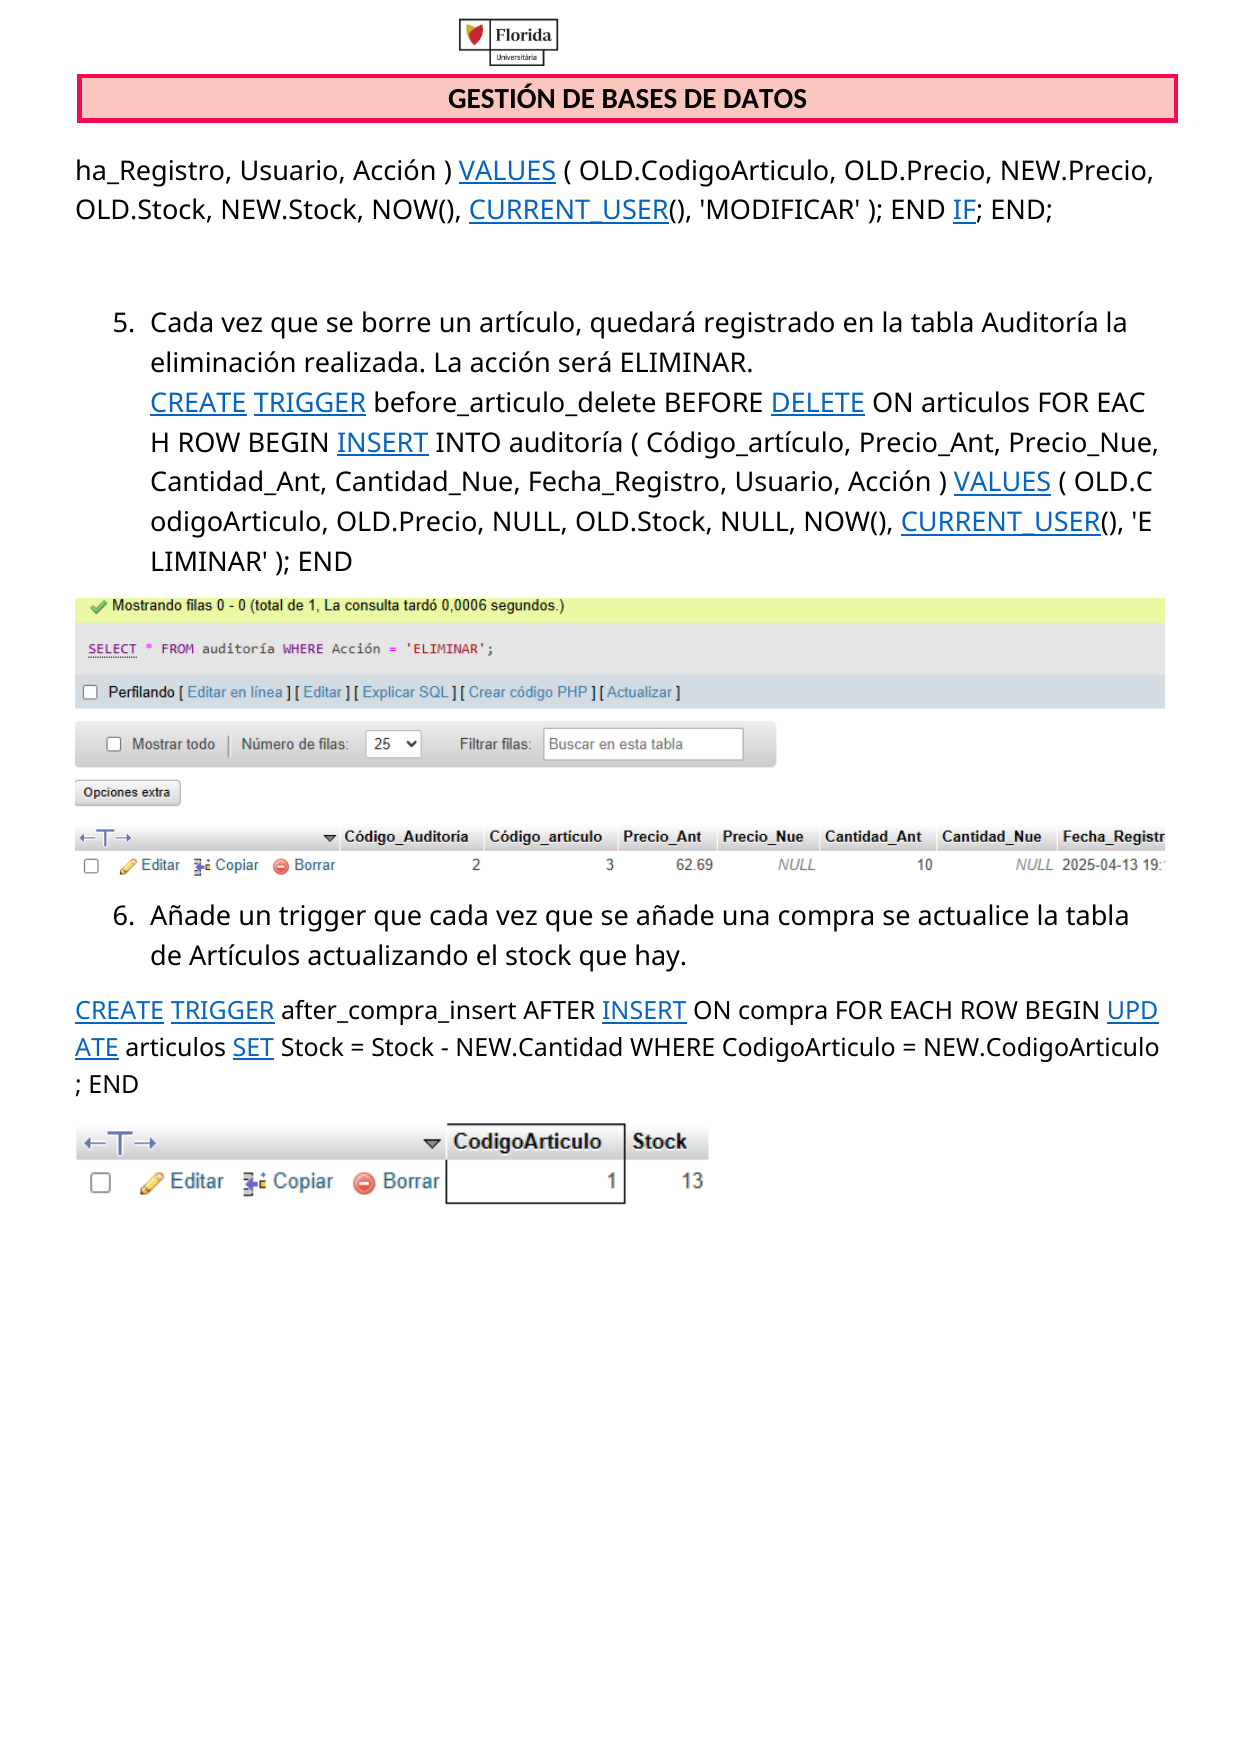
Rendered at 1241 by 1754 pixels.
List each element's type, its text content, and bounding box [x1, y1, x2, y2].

list Añade un trigger que cada vez que se añade una compra se actualice la tabla de Artículos actualizando el stock que hay. [112, 897, 1165, 973]
picture [75, 1120, 715, 1209]
picture [455, 16, 562, 69]
picture [75, 598, 1166, 878]
list Cada vez que se borre un artículo, quedará registrado en la tabla Auditoría la eliminación realizada. La acción será ELIMINAR. [112, 304, 1165, 380]
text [75, 151, 1165, 228]
list CREATE TRIGGER before_articulo_delete BEFORE DELETE ON articulos FOR EACH ROW BEGIN INSERT INTO auditoría ( Código_artículo, Precio_Ant, Precio_Nue, Cantidad_Ant, Cantidad_Nue, Fecha_Registro, Usuario, Acción ) VALUES ( OLD.CodigoArticulo, OLD.Precio, NULL, OLD.Stock, NULL, NOW(), CURRENT_USER(), 'ELIMINAR' ); END [150, 383, 1165, 579]
text CREATE TRIGGER after_compra_insert AFTER INSERT ON compra FOR EACH ROW BEGIN UPDATE articulos SET Stock = Stock - NEW.Cantidad WHERE CodigoArticulo = NEW.CodigoArticulo; END [75, 993, 1165, 1101]
